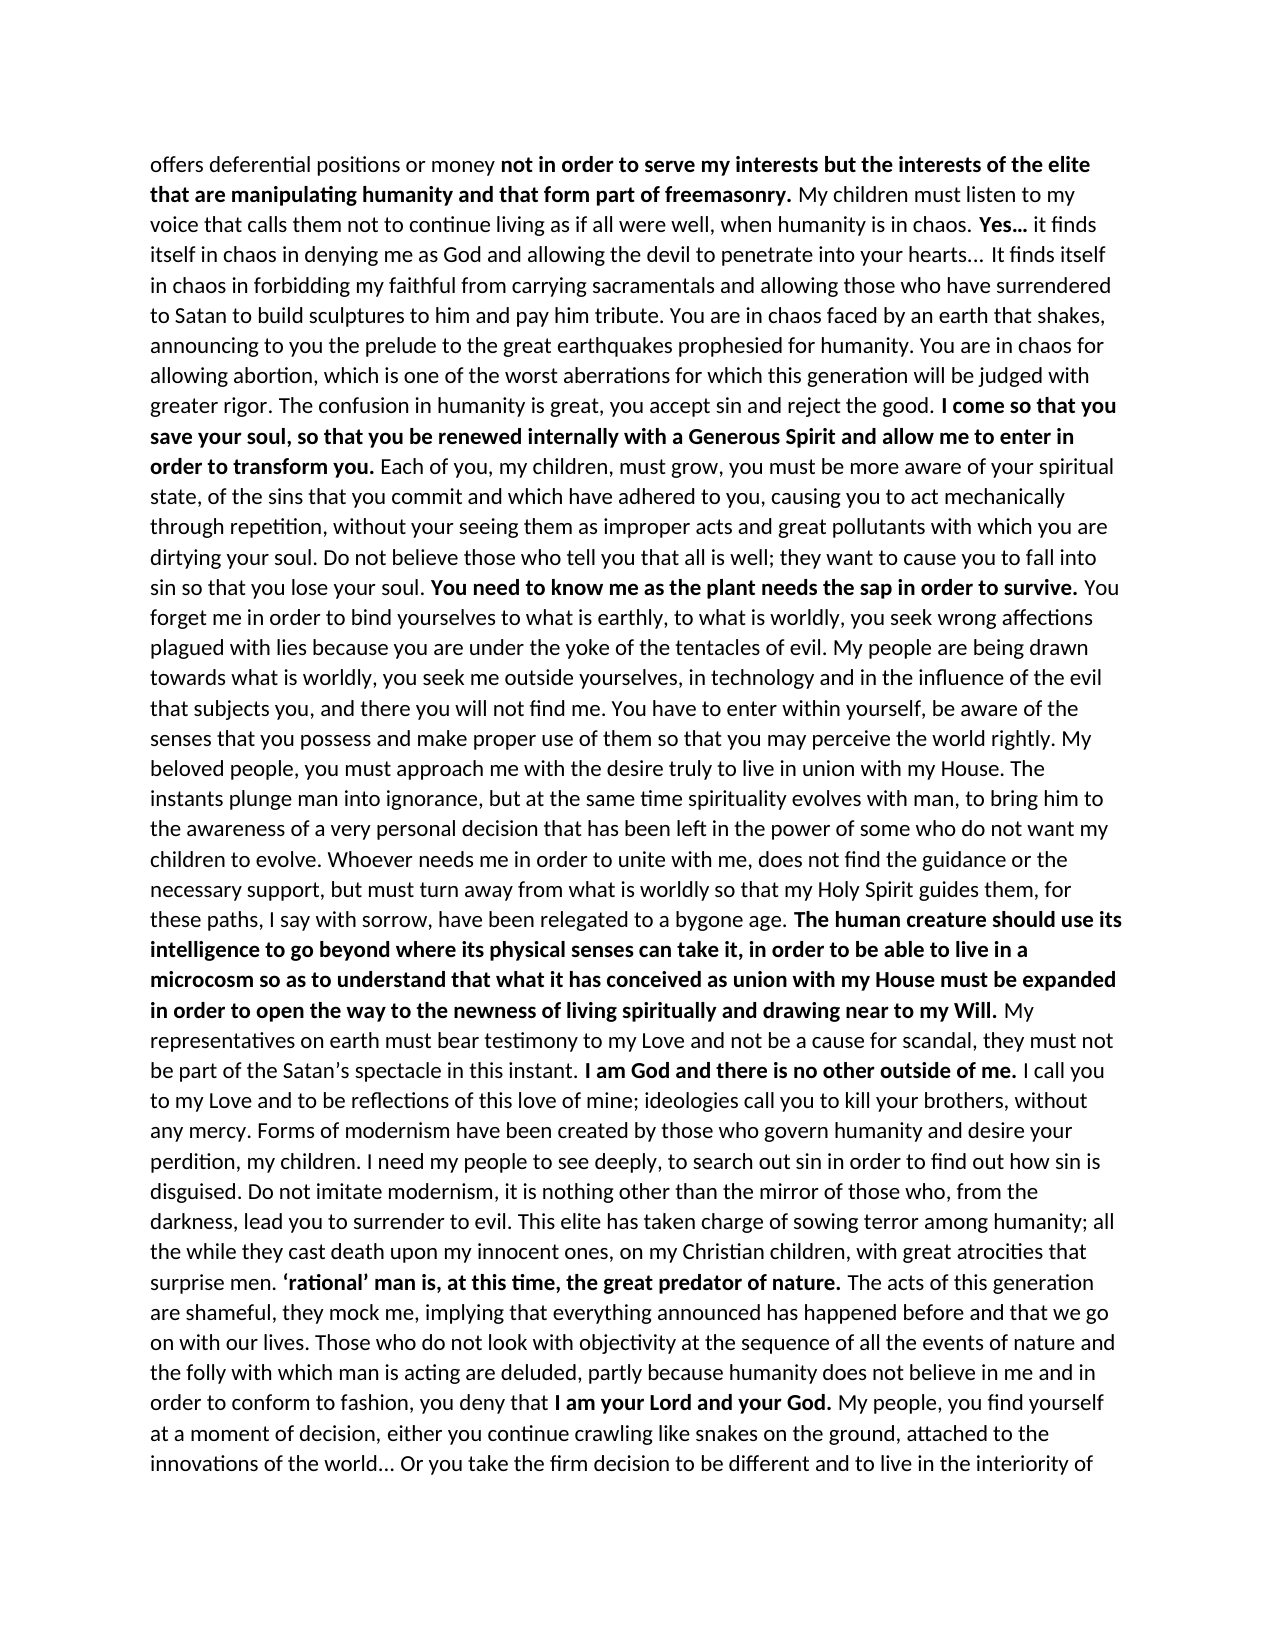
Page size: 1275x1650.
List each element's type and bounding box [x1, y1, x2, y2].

text [150, 150, 1125, 1477]
